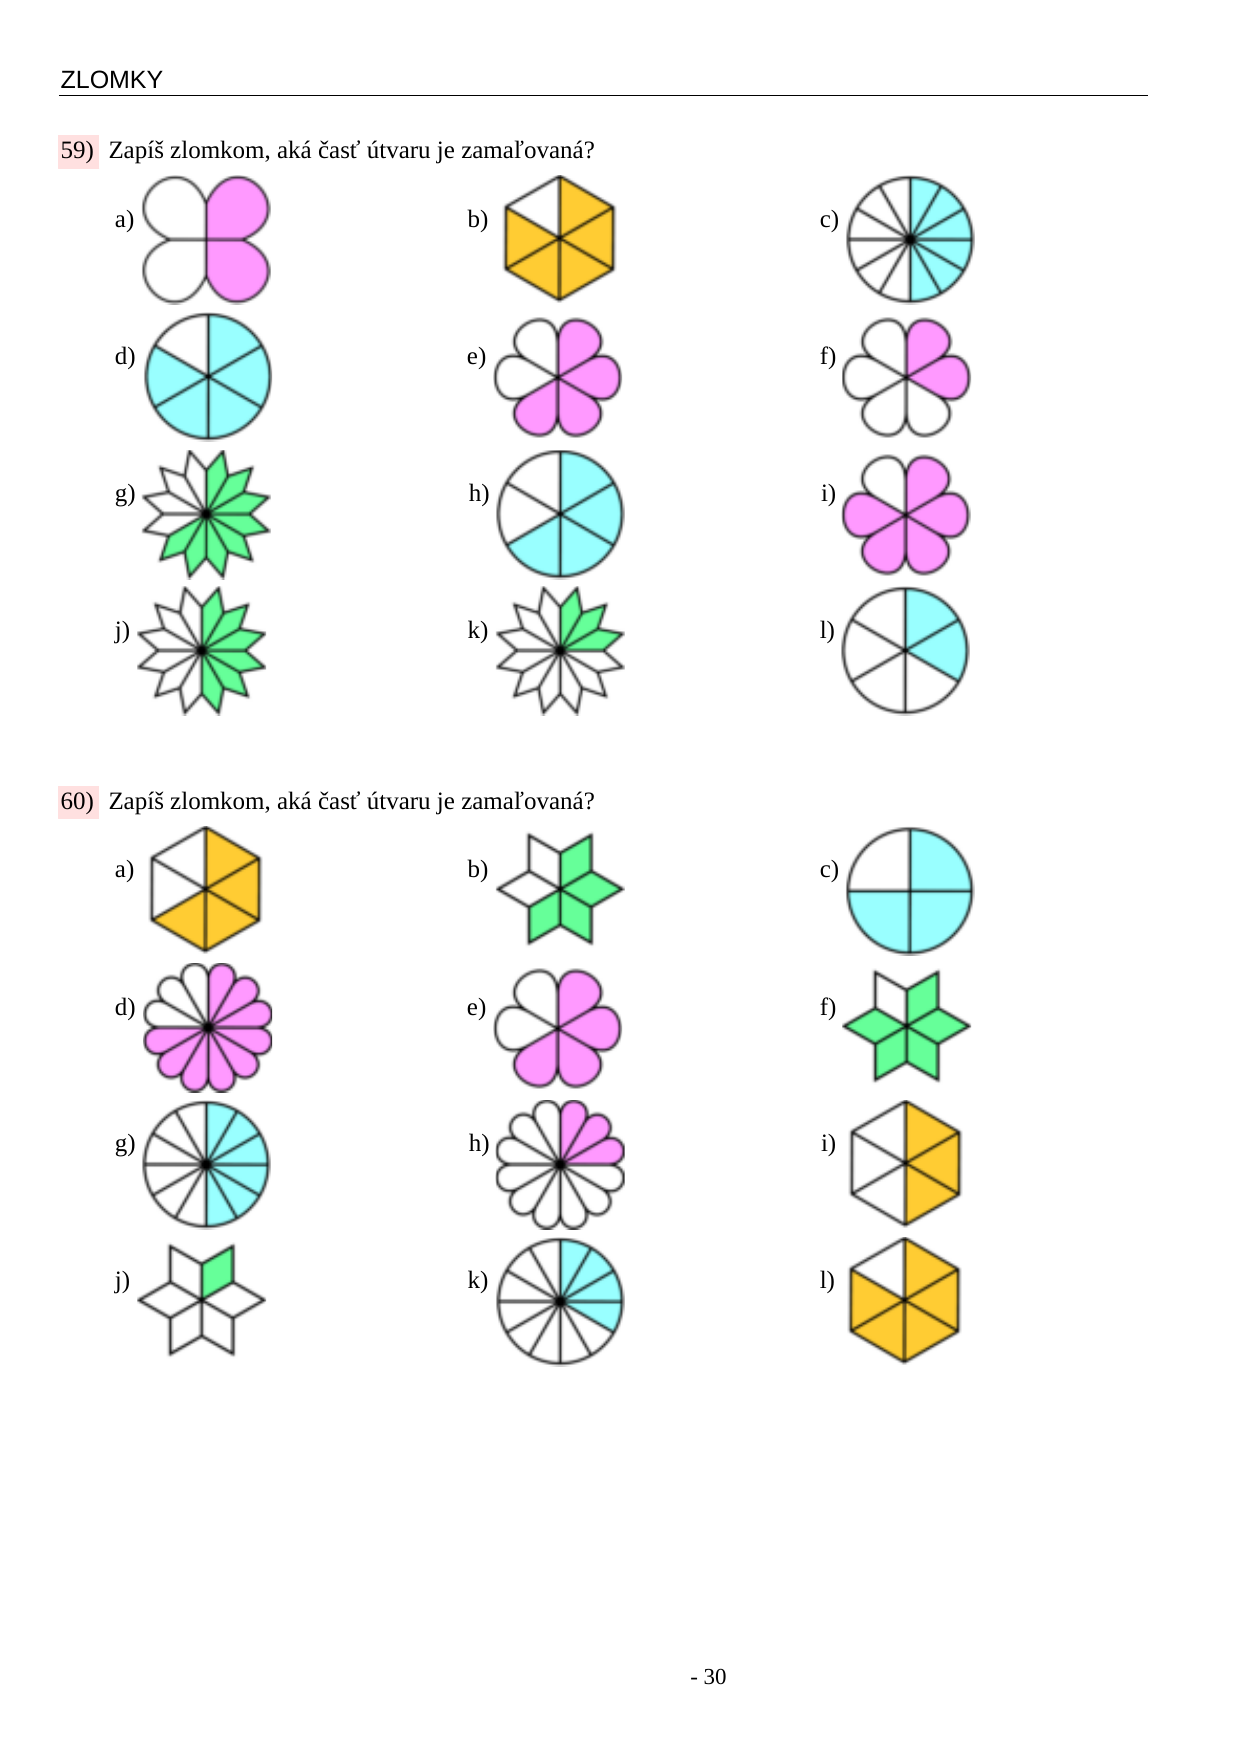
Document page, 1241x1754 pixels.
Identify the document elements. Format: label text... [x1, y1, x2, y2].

picture [493, 963, 623, 995]
picture [143, 963, 273, 995]
picture [495, 826, 625, 858]
picture [842, 369, 972, 442]
picture [495, 232, 625, 305]
picture [495, 1157, 625, 1230]
picture [845, 175, 975, 207]
picture [143, 1020, 273, 1093]
picture [845, 883, 975, 956]
text j)k)l) [114, 1269, 1240, 1294]
picture [842, 963, 972, 995]
picture [845, 232, 975, 305]
text d)e)f) [114, 995, 1240, 1020]
text g)h)i) [114, 1132, 1240, 1157]
text d)e)f) [114, 344, 1240, 369]
picture [141, 1100, 271, 1132]
picture [143, 312, 273, 344]
picture [495, 883, 625, 956]
text - 30 [273, 1666, 1240, 1689]
picture [840, 643, 970, 716]
picture [495, 506, 625, 580]
picture [137, 643, 267, 716]
picture [841, 506, 971, 580]
text ZLOMKY [60, 68, 1240, 93]
picture [137, 1237, 267, 1269]
text 59)Zapíš zlomkom, aká časť útvaru je zamaľovaná? [60, 139, 1240, 164]
picture [841, 1100, 971, 1132]
picture [493, 369, 623, 442]
picture [842, 1020, 972, 1093]
picture [493, 1020, 623, 1093]
picture [841, 450, 971, 481]
picture [841, 1157, 971, 1230]
picture [137, 1294, 267, 1367]
picture [495, 175, 625, 207]
picture [141, 883, 271, 956]
picture [495, 1100, 625, 1132]
text a)b)c) [114, 858, 1240, 883]
picture [495, 450, 625, 481]
picture [495, 1237, 625, 1269]
picture [495, 586, 625, 618]
picture [143, 369, 273, 442]
picture [141, 1157, 271, 1230]
picture [141, 175, 271, 207]
picture [141, 506, 271, 580]
picture [141, 826, 271, 858]
picture [495, 643, 625, 716]
picture [141, 450, 271, 481]
picture [842, 312, 972, 344]
picture [137, 586, 267, 618]
text a)b)c) [114, 207, 1240, 232]
picture [493, 312, 623, 344]
picture [845, 826, 975, 858]
picture [495, 1294, 625, 1367]
picture [840, 586, 970, 618]
text j)k)l) [114, 618, 1240, 643]
text g)h)i) [114, 481, 1240, 506]
text 60)Zapíš zlomkom, aká časť útvaru je zamaľovaná? [60, 789, 1240, 814]
picture [840, 1237, 970, 1269]
picture [141, 232, 271, 305]
picture [840, 1294, 970, 1367]
